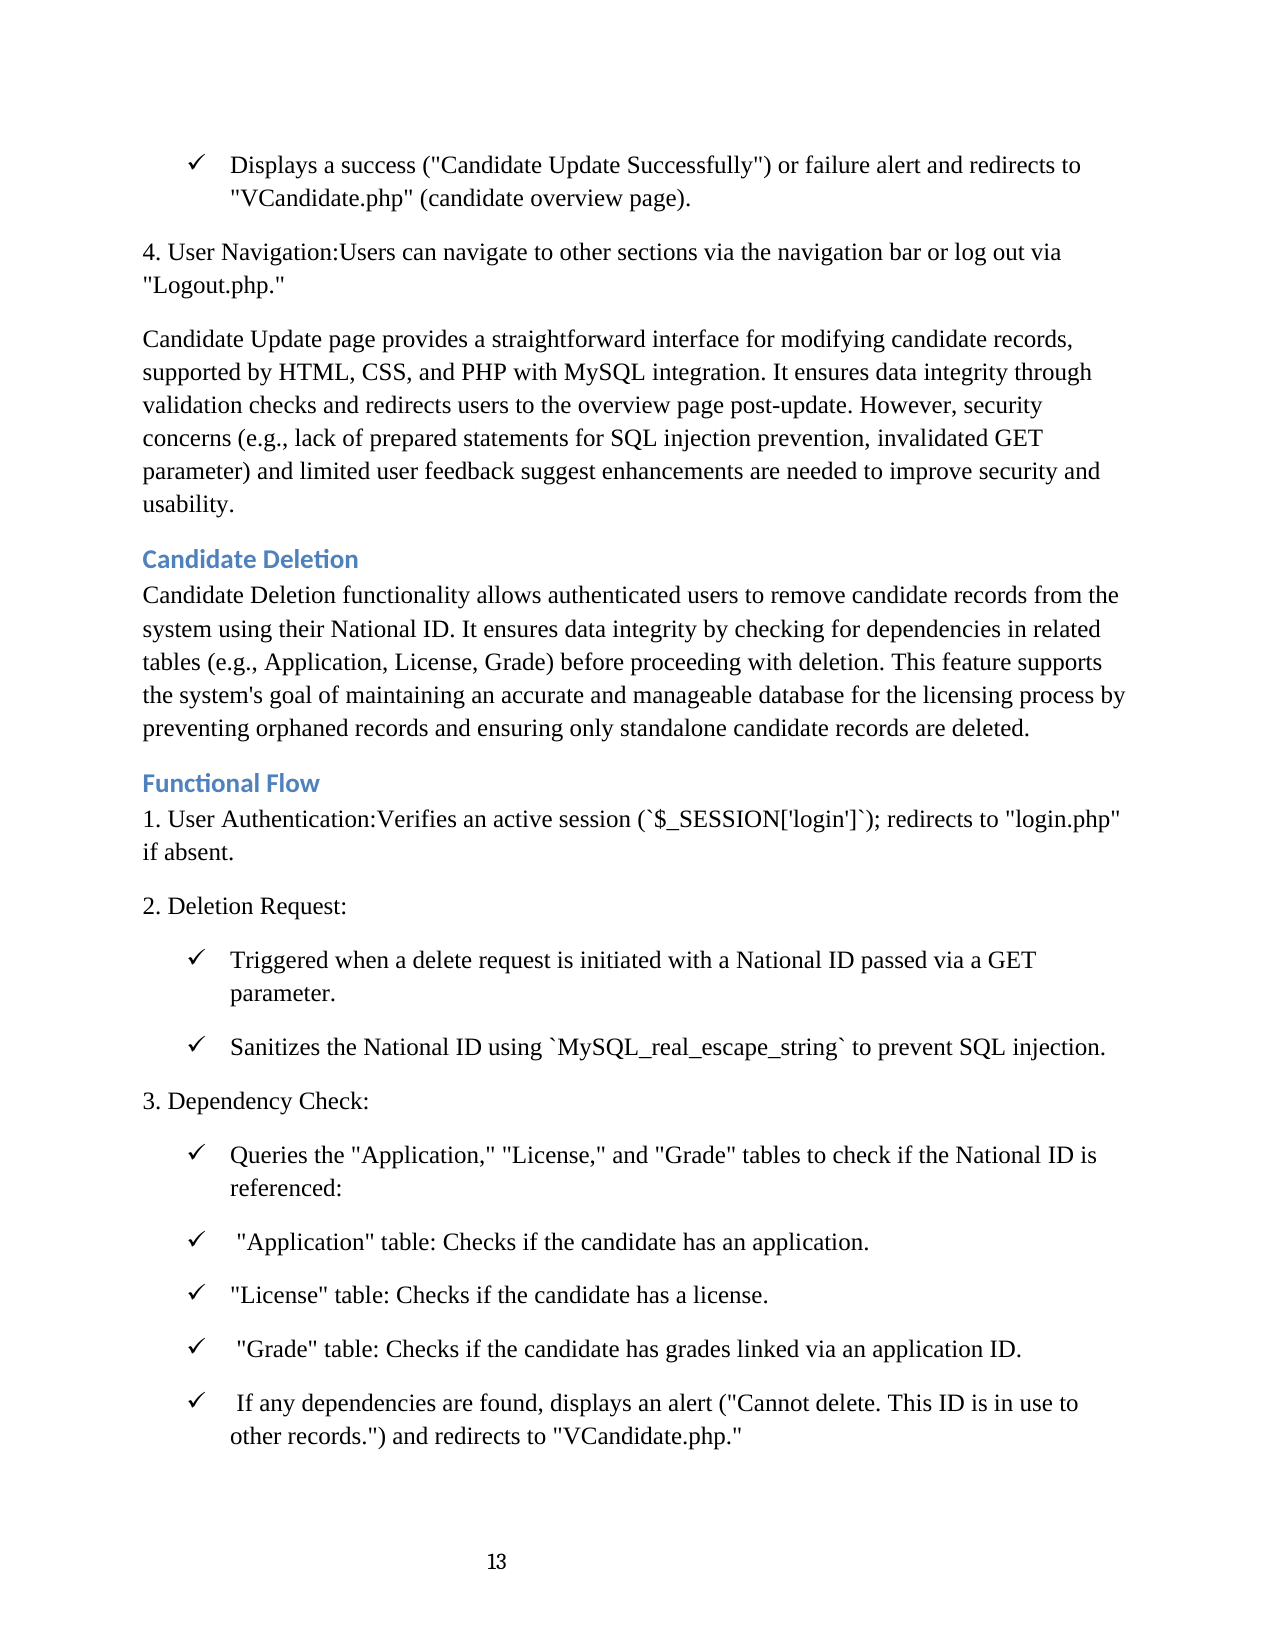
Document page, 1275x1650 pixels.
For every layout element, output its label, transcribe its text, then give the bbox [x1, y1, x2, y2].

list Triggered when a delete request is initiated with a National ID passed via a GET parameter. [186, 945, 1132, 1007]
subtitle Candidate Deletion [142, 543, 1132, 576]
list Queries the "Application," "License," and "Grade" tables to check if the National ID is referenced: [186, 1140, 1132, 1202]
list If any dependencies are found, displays an alert ("Cannot delete. This ID is in use to other records.") and redirects to "VCandidate.php." [186, 1388, 1132, 1450]
text 4. User Navigation:Users can navigate to other sections via the navigation bar or log out via "Logout.php." [142, 237, 1132, 299]
text 3. Dependency Check: [142, 1086, 1132, 1115]
text Candidate Update page provides a straightforward interface for modifying candidate records, supported by HTML, CSS, and PHP with MySQL integration. It ensures data integrity through validation checks and redirects users to the overview page post-update. However, security concerns (e.g., lack of prepared statements for SQL injection prevention, invalidated GET parameter) and limited user feedback suggest enhancements are needed to improve security and usability. [142, 324, 1132, 518]
text Candidate Deletion functionality allows authenticated users to remove candidate records from the system using their National ID. It ensures data integrity by checking for dependencies in related tables (e.g., Application, License, Grade) before proceeding with deletion. This feature supports the system's goal of maintaining an accurate and manageable database for the licensing process by preventing orphaned records and ensuring only standalone candidate records are deleted. [142, 581, 1132, 741]
list "Application" table: Checks if the candidate has an application. [186, 1227, 1132, 1255]
list "License" table: Checks if the candidate has a license. [186, 1281, 1132, 1309]
list Displays a success ("Candidate Update Successfully") or failure alert and redirects to "VCandidate.php" (candidate overview page). [186, 150, 1132, 212]
list Sanitizes the National ID using `MySQL_real_escape_string` to prevent SQL injection. [186, 1032, 1132, 1061]
subtitle Functional Flow [142, 767, 1132, 799]
list "Grade" table: Checks if the candidate has grades linked via an application ID. [186, 1334, 1132, 1363]
text 2. Deletion Request: [142, 891, 1132, 920]
text 1. User Authentication:Verifies an active session (`$_SESSION['login']`); redirects to "login.php" if absent. [142, 804, 1132, 866]
